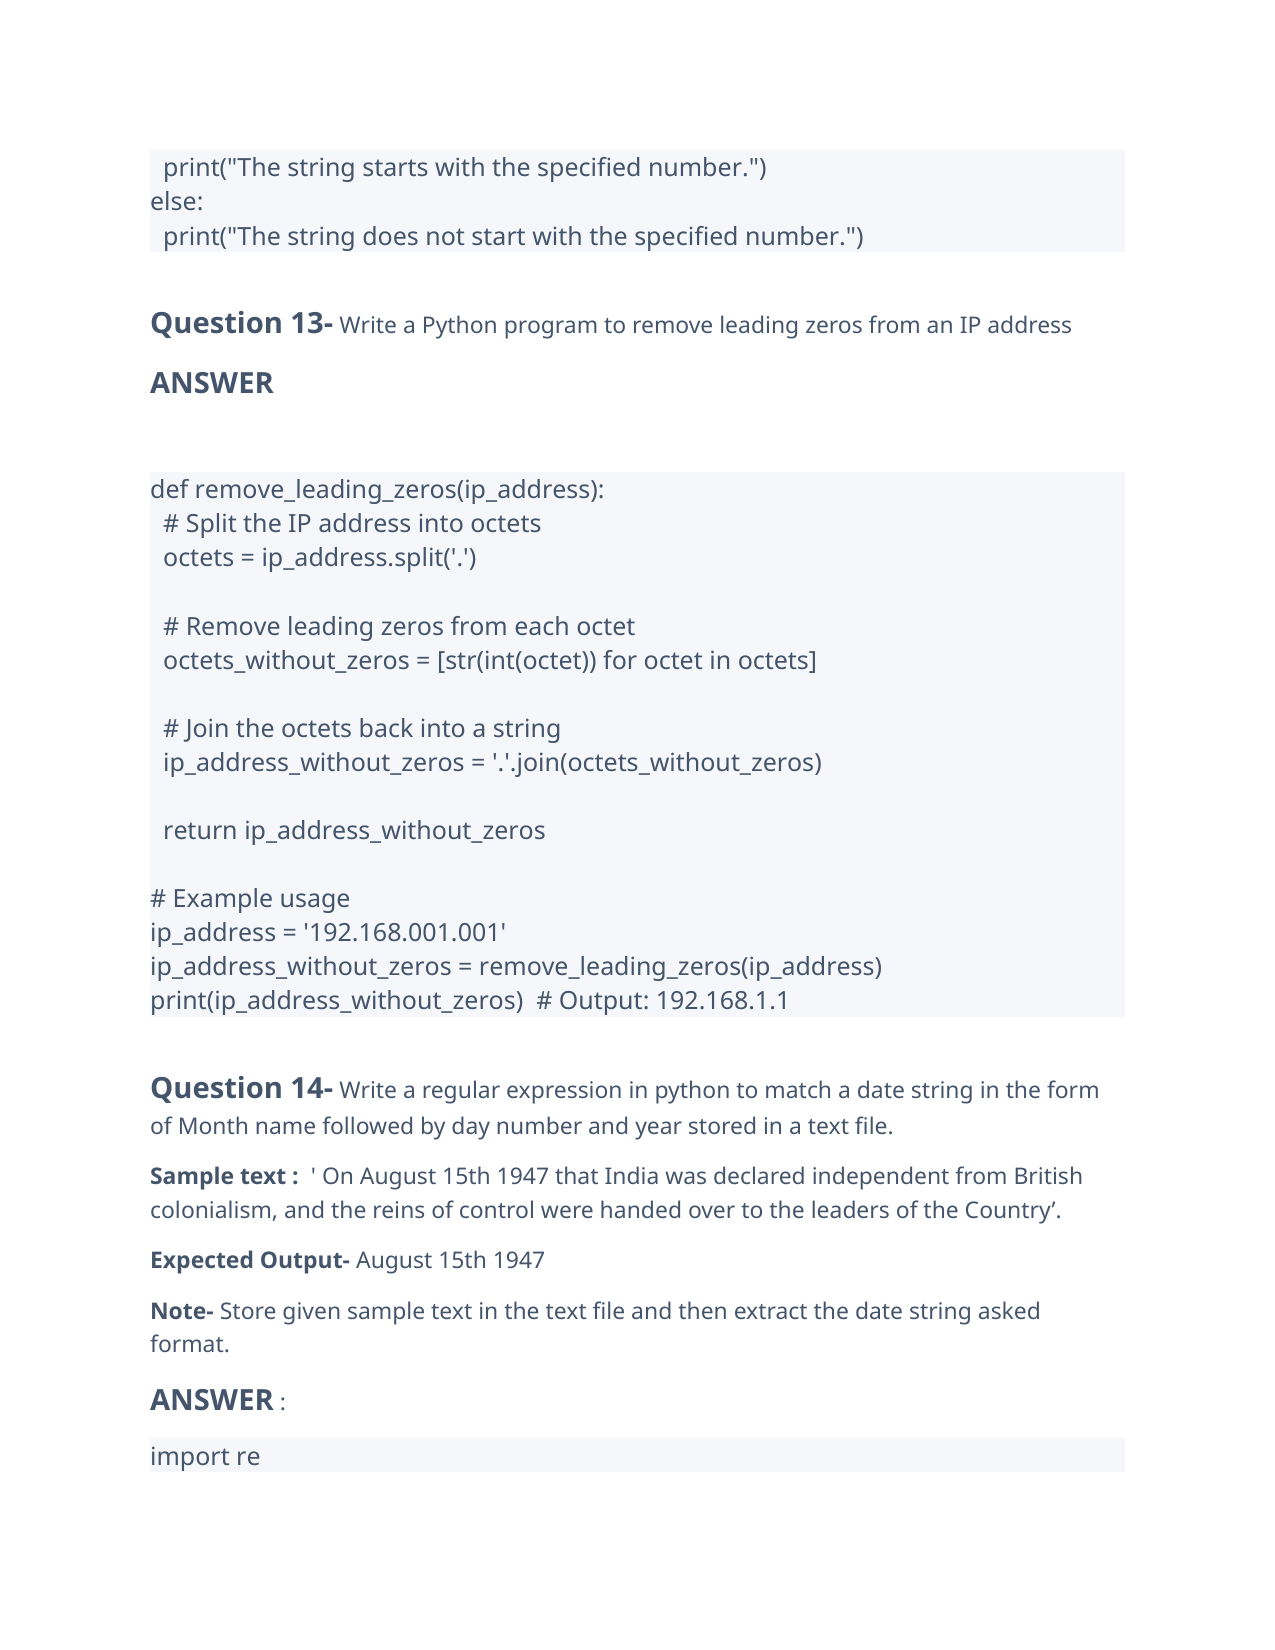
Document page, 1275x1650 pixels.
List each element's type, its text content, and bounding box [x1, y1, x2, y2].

text print("The string starts with the specified number.") [150, 150, 1125, 184]
text # Remove leading zeros from each octet [150, 608, 1125, 642]
text # Split the IP address into octets [150, 506, 1125, 540]
text import re [150, 1438, 1125, 1472]
text ANSWER : [150, 1379, 1125, 1418]
text ip_address = '192.168.001.001' [150, 915, 1125, 949]
text else: [150, 184, 1125, 218]
text octets = ip_address.split('.') [150, 540, 1125, 574]
text Question 14- Write a regular expression in python to match a date string in the form of Month name followed by day number and year stored in a text file. [150, 1067, 1125, 1141]
text # Example usage [150, 881, 1125, 915]
text ip_address_without_zeros = remove_leading_zeros(ip_address) [150, 949, 1125, 983]
text ip_address_without_zeros = '.'.join(octets_without_zeros) [150, 744, 1125, 778]
text return ip_address_without_zeros [150, 813, 1125, 847]
text print(ip_address_without_zeros) # Output: 192.168.1.1 [150, 983, 1125, 1017]
text octets_without_zeros = [str(int(octet)) for octet in octets] [150, 642, 1125, 676]
text # Join the octets back into a string [150, 710, 1125, 744]
text Question 13- Write a Python program to remove leading zeros from an IP address [150, 303, 1125, 342]
text Note- Store given sample text in the text file and then extract the date string asked format. [150, 1294, 1125, 1359]
text print("The string does not start with the specified number.") [150, 218, 1125, 252]
text ANSWER [150, 362, 1125, 402]
text Sample text : ' On August 15th 1947 that India was declared independent from British colonialism, and the reins of control were handed over to the leaders of the Country’. [150, 1160, 1125, 1225]
text def remove_leading_zeros(ip_address): [150, 472, 1125, 506]
text Expected Output- August 15th 1947 [150, 1244, 1125, 1275]
